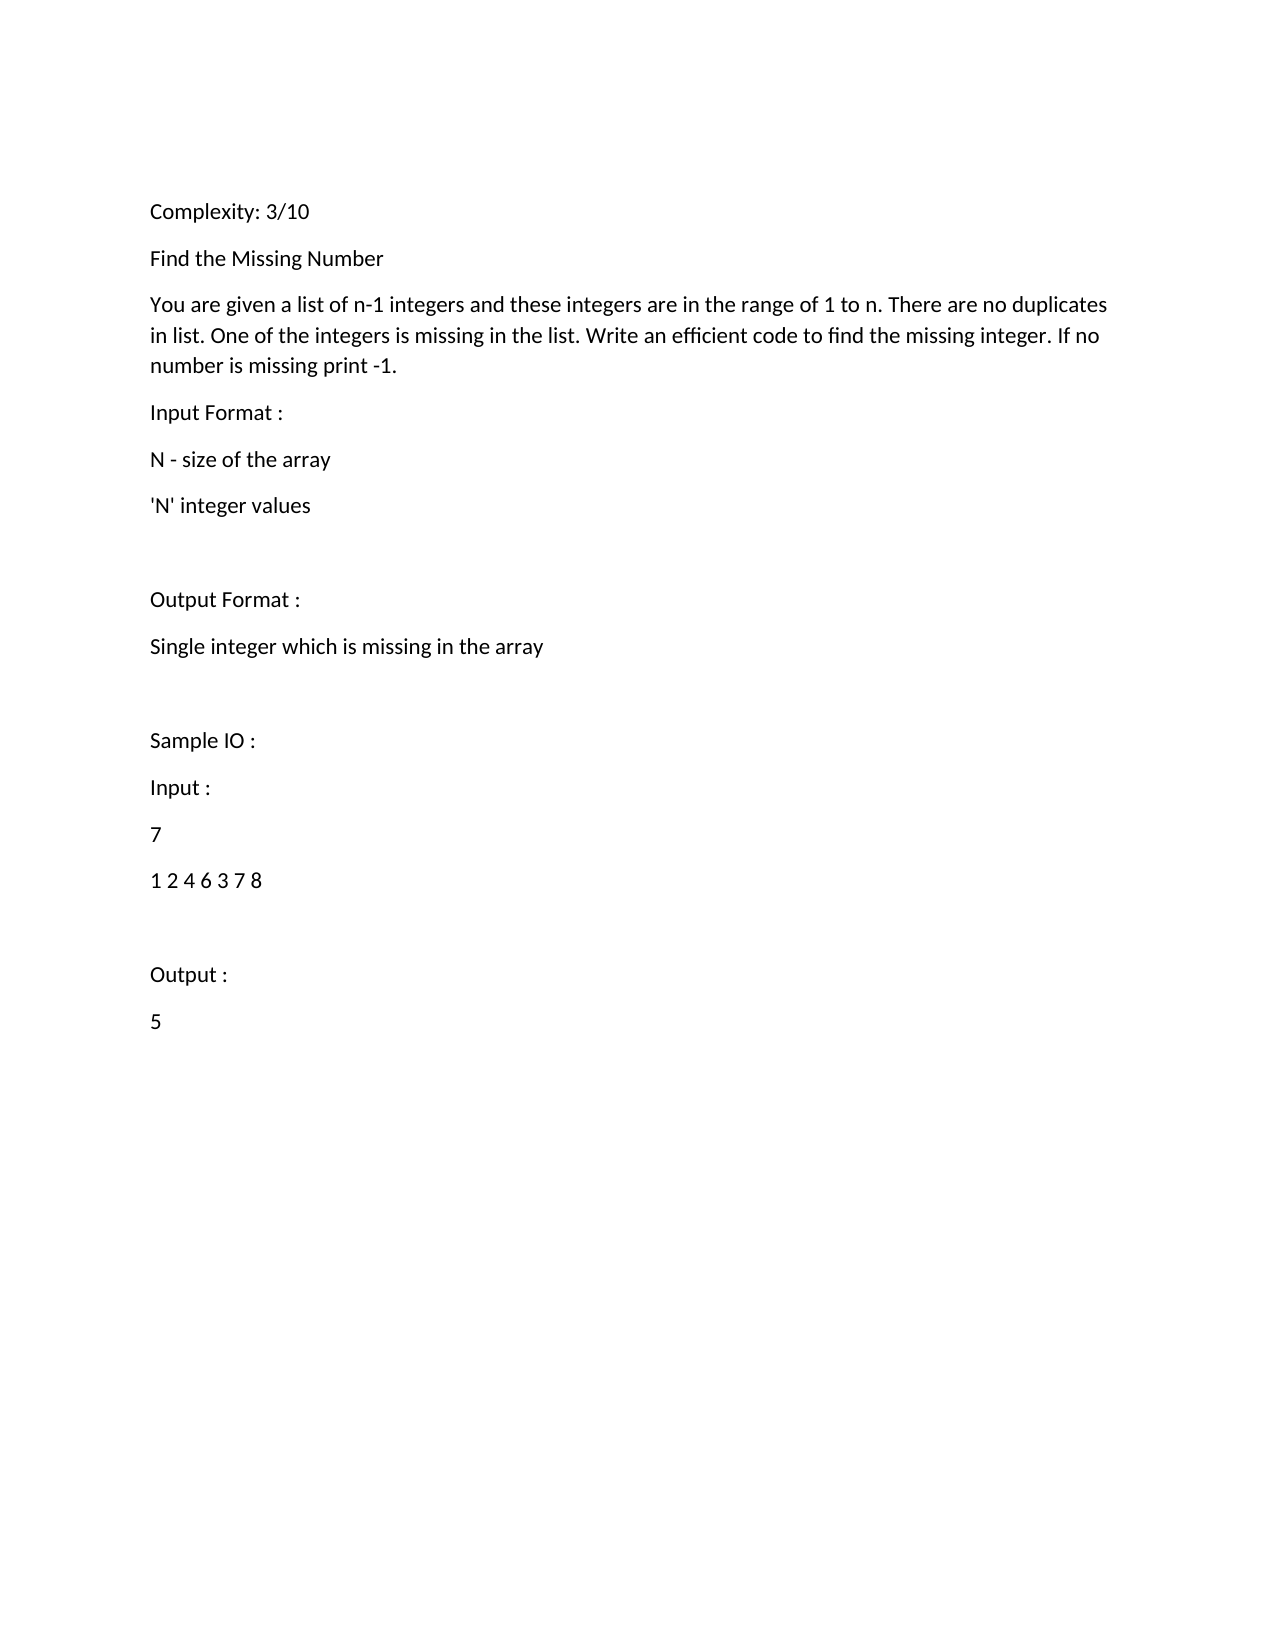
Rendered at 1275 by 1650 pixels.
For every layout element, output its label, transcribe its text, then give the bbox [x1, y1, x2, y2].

text 5 [150, 1007, 1125, 1035]
text Output Format : [150, 585, 1125, 613]
text You are given a list of n-1 integers and these integers are in the range of 1 to n. There are no duplicates in list. One of the integers is missing in the list. Write an efficient code to find the missing integer. If no number is missing print -1. [150, 291, 1125, 379]
text 'N' integer values [150, 492, 1125, 520]
text Input Format : [150, 398, 1125, 426]
text Sample IO : [150, 726, 1125, 754]
text Complexity: 3/10 [150, 197, 1125, 225]
text Single integer which is missing in the array [150, 632, 1125, 660]
text Output : [150, 960, 1125, 988]
text 7 [150, 820, 1125, 848]
text N - size of the array [150, 445, 1125, 473]
text 1 2 4 6 3 7 8 [150, 867, 1125, 895]
text Input : [150, 773, 1125, 801]
text Find the Missing Number [150, 244, 1125, 272]
